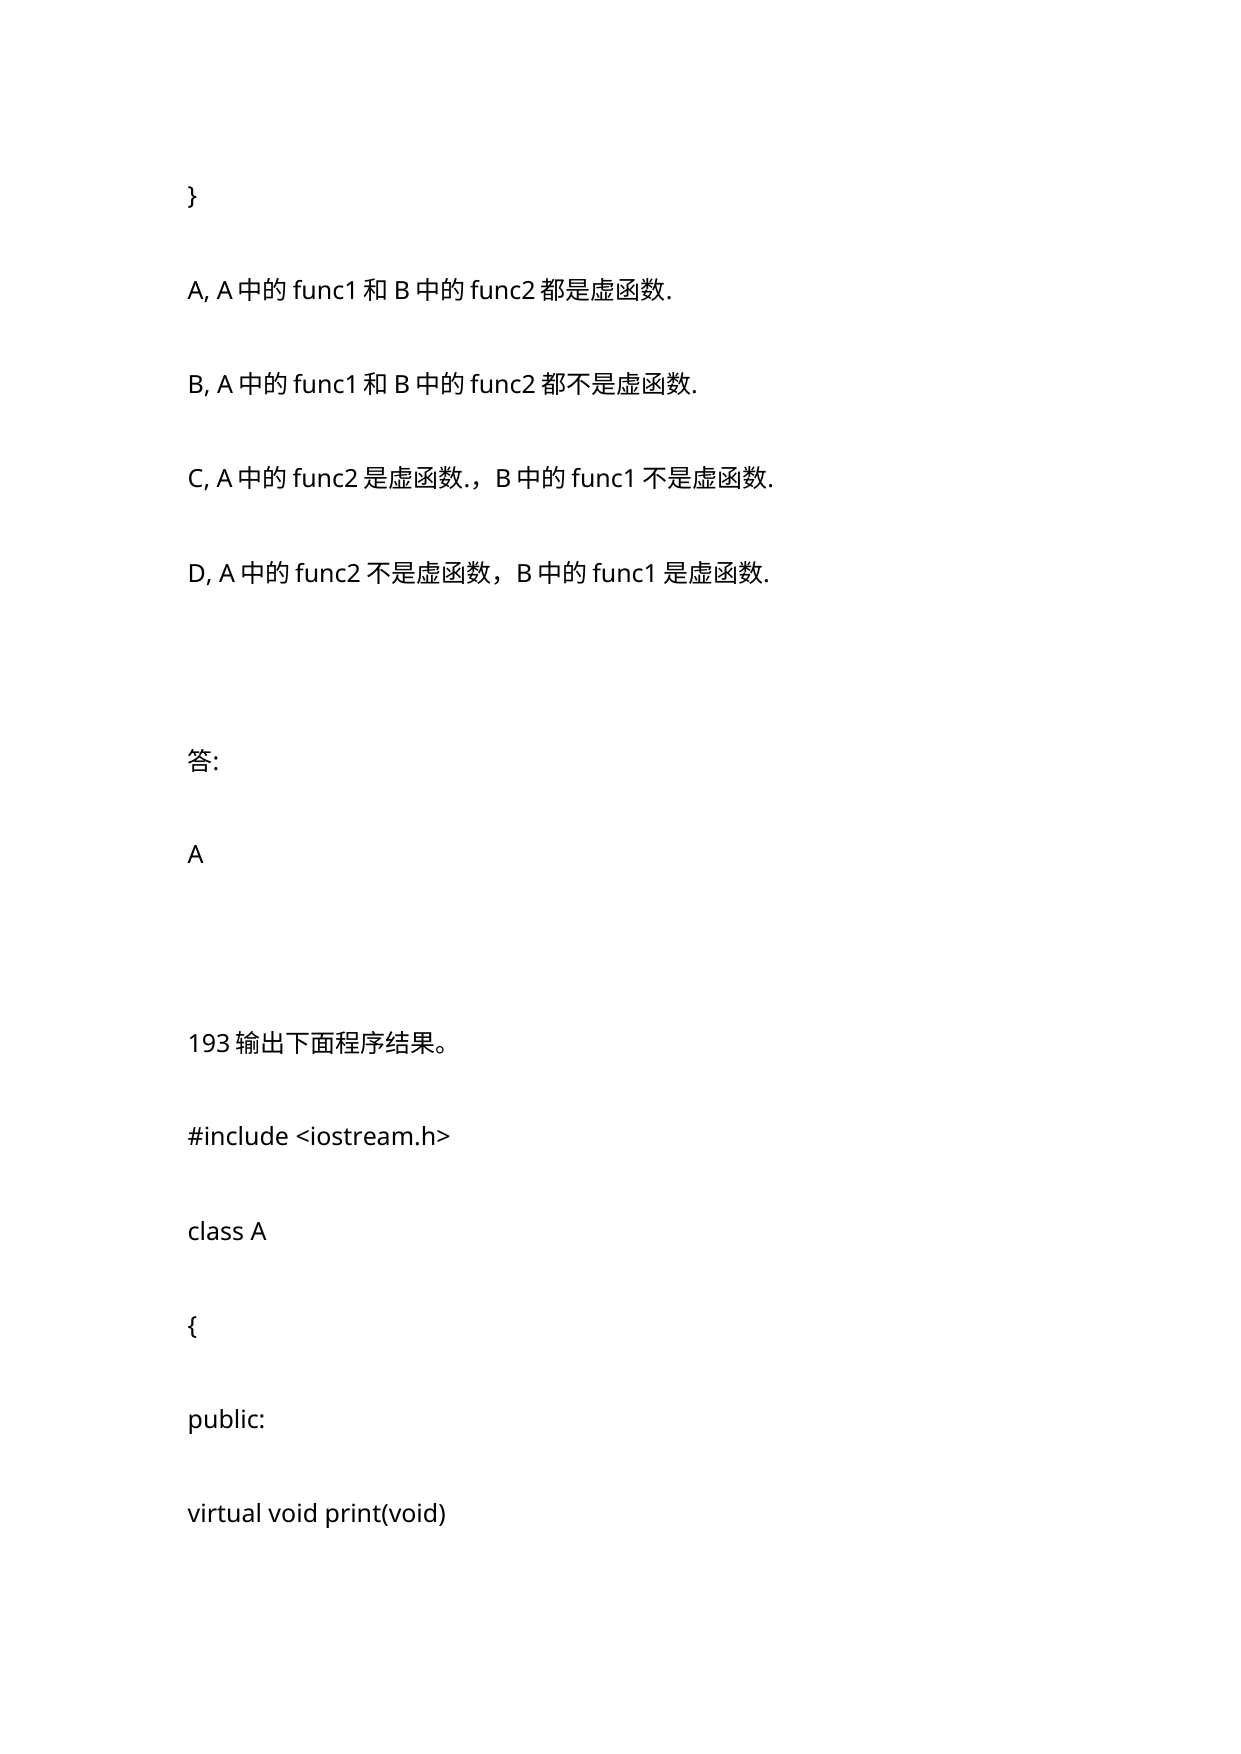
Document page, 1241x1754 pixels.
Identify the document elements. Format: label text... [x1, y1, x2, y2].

text { [187, 1292, 1053, 1357]
text class A [187, 1198, 1053, 1263]
text D, A中的func2不是虚函数，B中的func1是虚函数. [187, 539, 1053, 604]
text A, A中的func1和B中的func2都是虚函数. [187, 256, 1053, 321]
text C, A中的func2是虚函数.，B中的func1不是虚函数. [187, 444, 1053, 509]
text virtual void print(void) [187, 1480, 1053, 1545]
text A [187, 821, 1053, 886]
text 答: [187, 727, 1053, 792]
text #include <iostream.h> [187, 1104, 1053, 1169]
text public: [187, 1386, 1053, 1451]
text B, A中的func1和B中的func2都不是虚函数. [187, 350, 1053, 415]
text } [187, 162, 1053, 227]
text 193输出下面程序结果。 [187, 1009, 1053, 1074]
